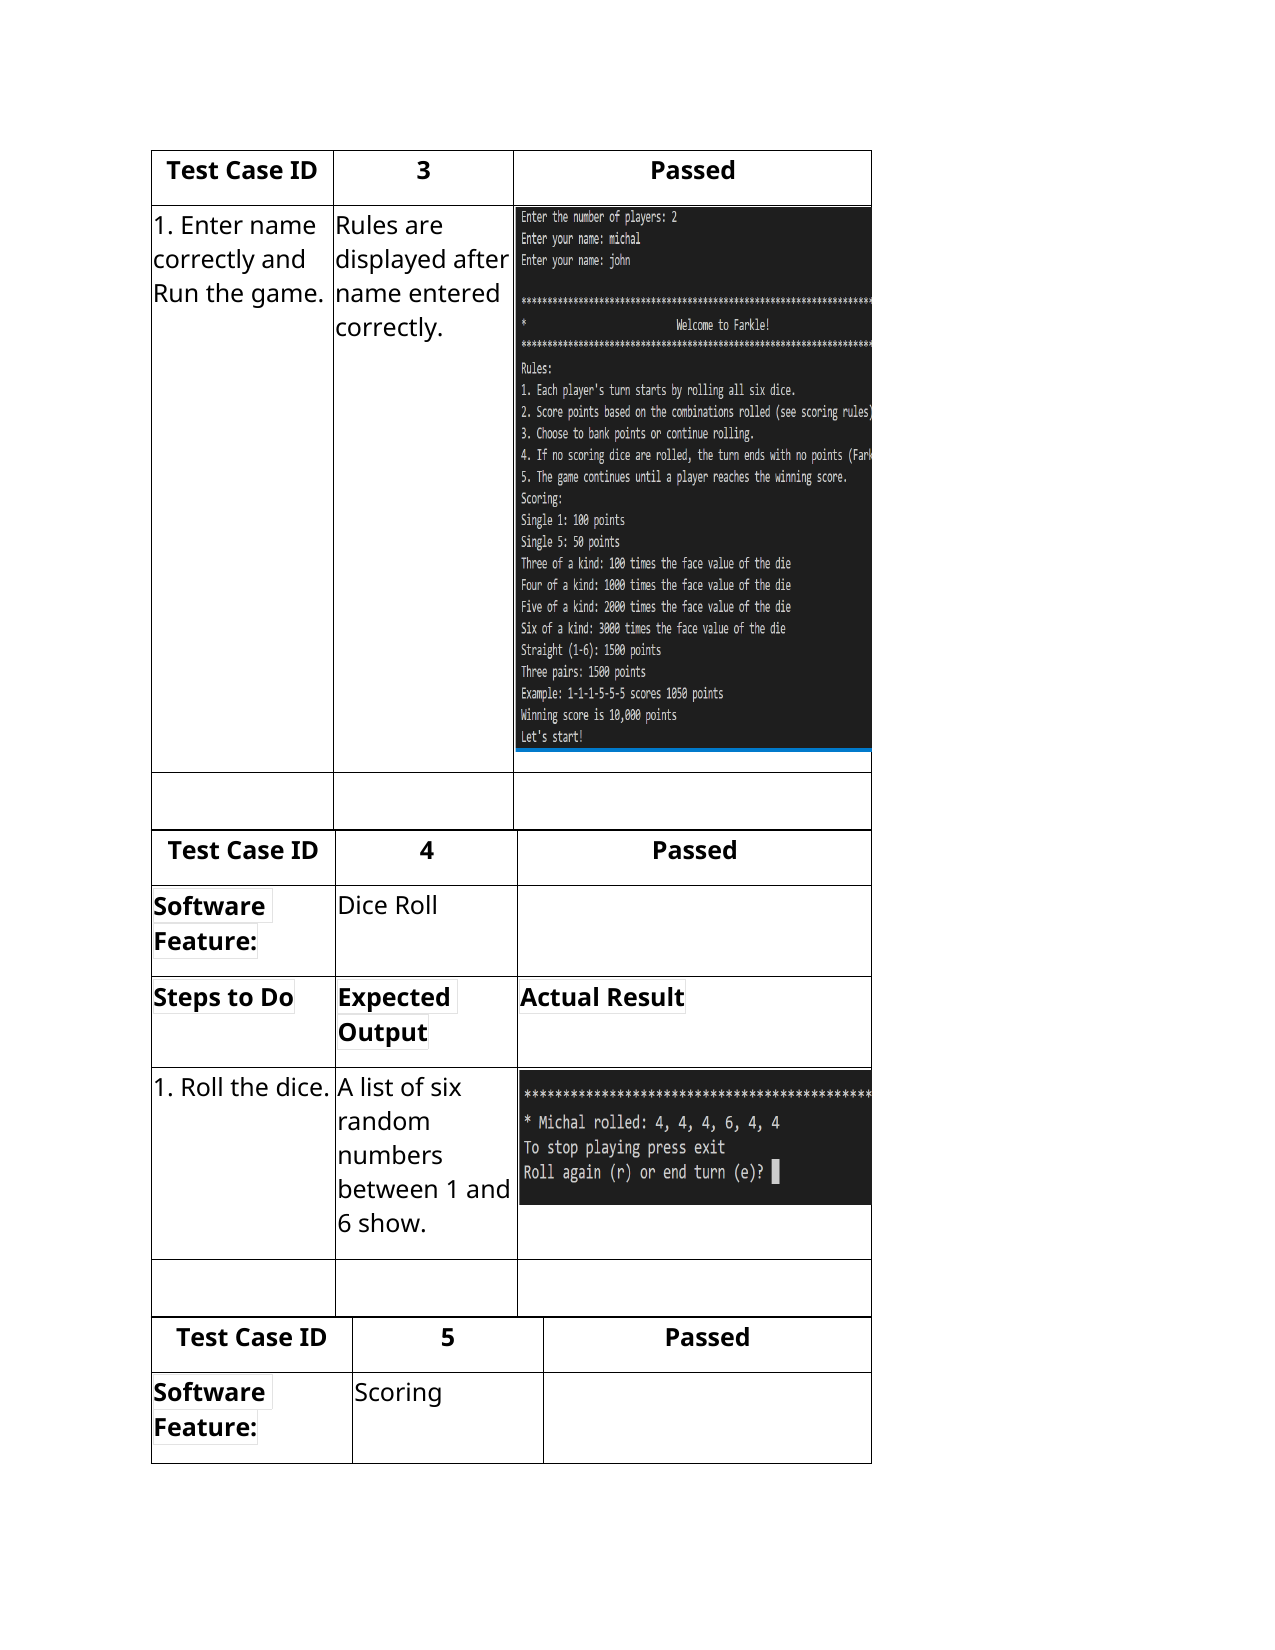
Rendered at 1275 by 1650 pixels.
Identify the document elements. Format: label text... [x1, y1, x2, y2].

picture [519, 1070, 872, 1205]
table_cell [518, 1068, 871, 1258]
table_header Test Case ID [152, 831, 335, 885]
table_cell [152, 773, 333, 829]
table_cell Actual Result [518, 977, 871, 1067]
table_cell Steps to Do [152, 977, 335, 1067]
table_cell Dice Roll [336, 886, 517, 976]
table_cell Software Feature: [152, 886, 335, 976]
table_cell 1. Roll the dice. [152, 1068, 335, 1258]
table_cell [152, 1260, 335, 1316]
table_cell [514, 206, 871, 772]
table_cell [514, 773, 871, 829]
table_cell Scoring [353, 1373, 543, 1463]
table_cell A list of six random numbers between 1 and 6 show. [336, 1068, 517, 1258]
table_cell Software Feature: [152, 1373, 352, 1463]
table_cell [518, 1260, 871, 1316]
table_header Passed [544, 1318, 871, 1372]
table_header 4 [336, 831, 517, 885]
table_cell Rules are displayed after name entered correctly. [334, 206, 513, 772]
table_cell [518, 886, 871, 976]
table_header Passed [514, 151, 871, 205]
picture [515, 207, 872, 752]
table_cell 1. Enter name correctly and Run the game. [152, 206, 333, 772]
table_header Test Case ID [152, 1318, 352, 1372]
table_cell [334, 773, 513, 829]
table_cell [544, 1373, 871, 1463]
table_cell [336, 1260, 517, 1316]
table_header Passed [518, 831, 871, 885]
table_header 5 [353, 1318, 543, 1372]
table_header 3 [334, 151, 513, 205]
table_cell Expected Output [336, 977, 517, 1067]
table_header Test Case ID [152, 151, 333, 205]
